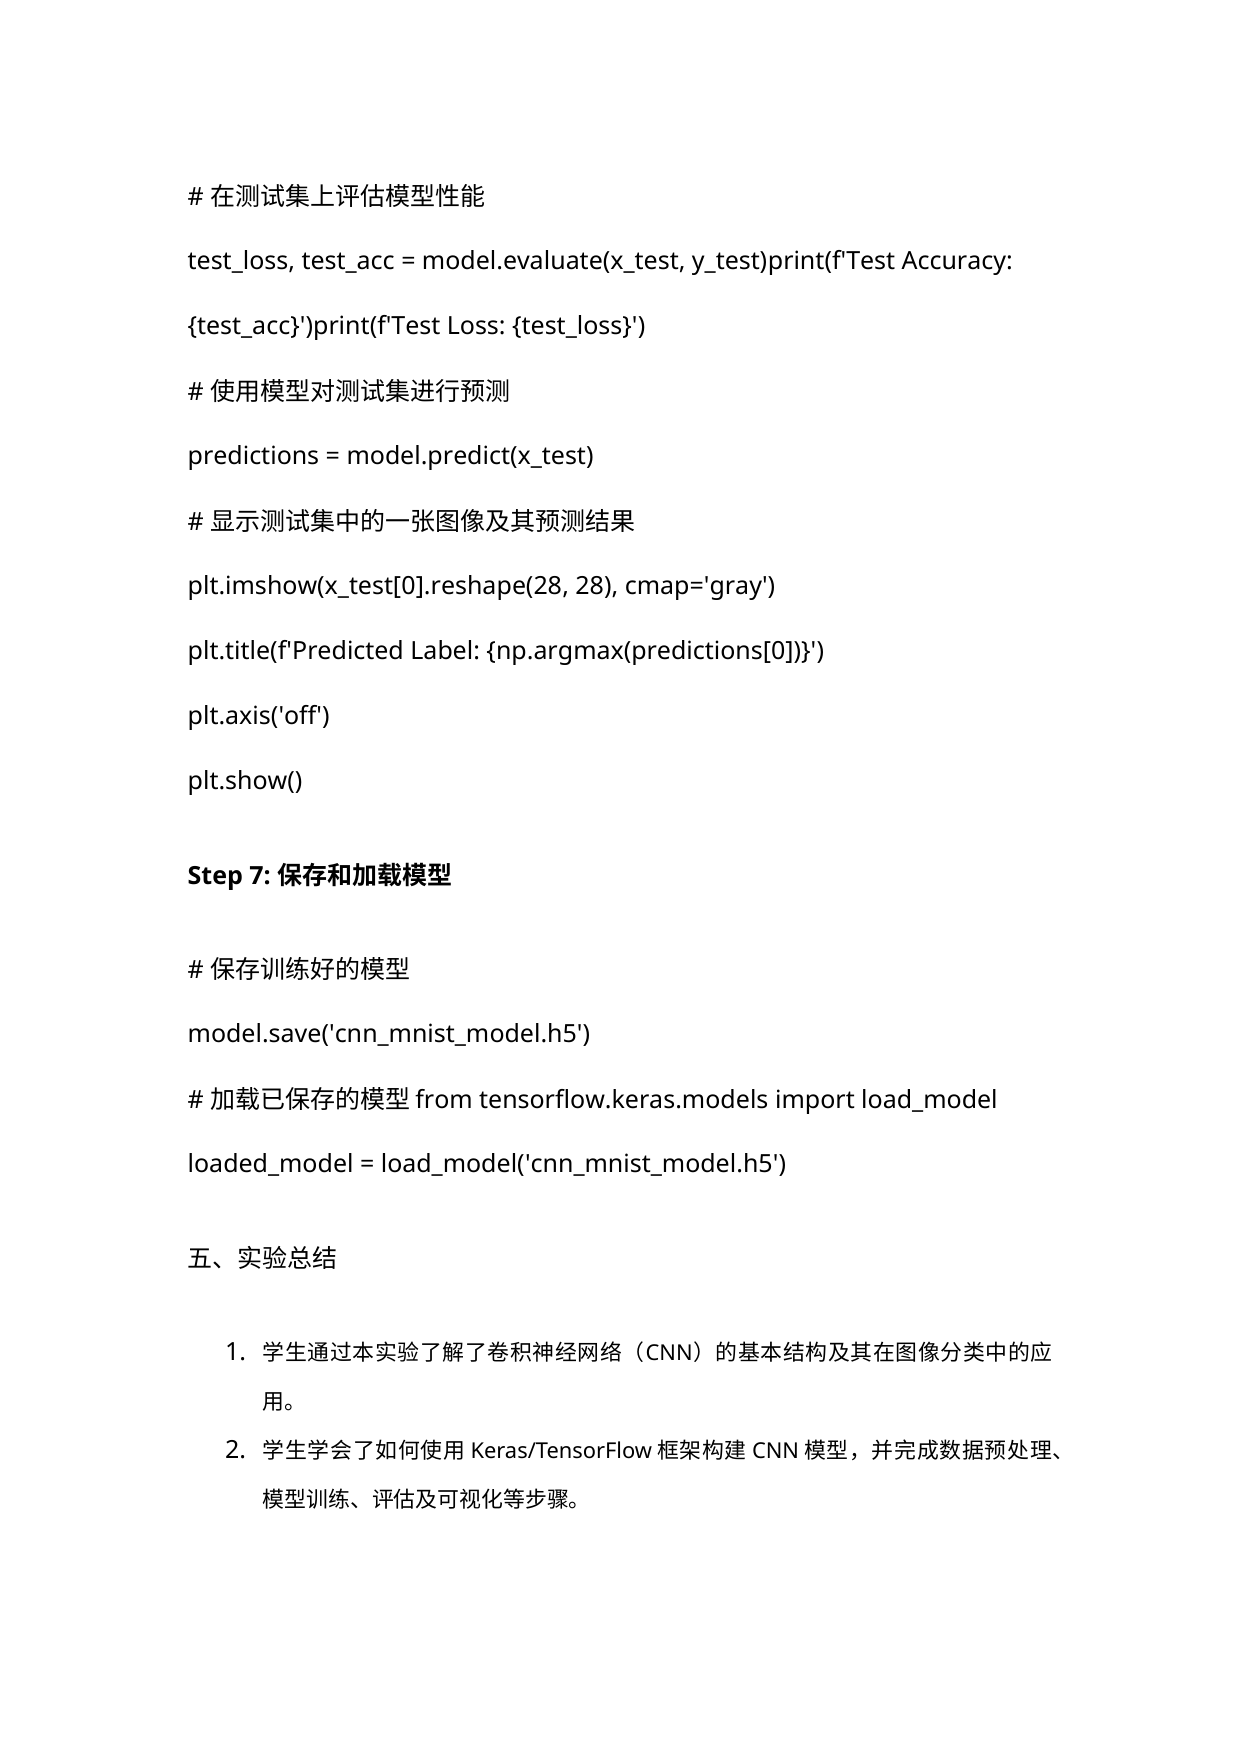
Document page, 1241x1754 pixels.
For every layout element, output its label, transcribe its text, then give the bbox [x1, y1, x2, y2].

text plt.axis('off') [187, 682, 1053, 747]
text plt.title(f'Predicted Label: {np.argmax(predictions[0])}') [187, 617, 1053, 682]
text plt.imshow(x_test[0].reshape(28, 28), cmap='gray') [187, 552, 1053, 617]
text loaded_model = load_model('cnn_mnist_model.h5') [187, 1130, 1053, 1195]
text # 使用模型对测试集进行预测 [187, 357, 1053, 422]
text test_loss, test_acc = model.evaluate(x_test, y_test)print(f'Test Accuracy: {test_acc}')print(f'Test Loss: {test_loss}') [187, 227, 1053, 357]
text predictions = model.predict(x_test) [187, 422, 1053, 487]
text # 显示测试集中的一张图像及其预测结果 [187, 487, 1053, 552]
text # 在测试集上评估模型性能 [187, 162, 1053, 227]
text 五、实验总结 [187, 1224, 1053, 1289]
list 学生学会了如何使用Keras/TensorFlow框架构建CNN模型，并完成数据预处理、模型训练、评估及可视化等步骤。 [225, 1416, 1053, 1514]
text # 加载已保存的模型from tensorflow.keras.models import load_model [187, 1065, 1053, 1130]
text model.save('cnn_mnist_model.h5') [187, 1000, 1053, 1065]
text # 保存训练好的模型 [187, 935, 1053, 1000]
text Step 7: 保存和加载模型 [187, 841, 1053, 906]
text plt.show() [187, 747, 1053, 812]
list 学生通过本实验了解了卷积神经网络（CNN）的基本结构及其在图像分类中的应用。 [225, 1319, 1053, 1416]
